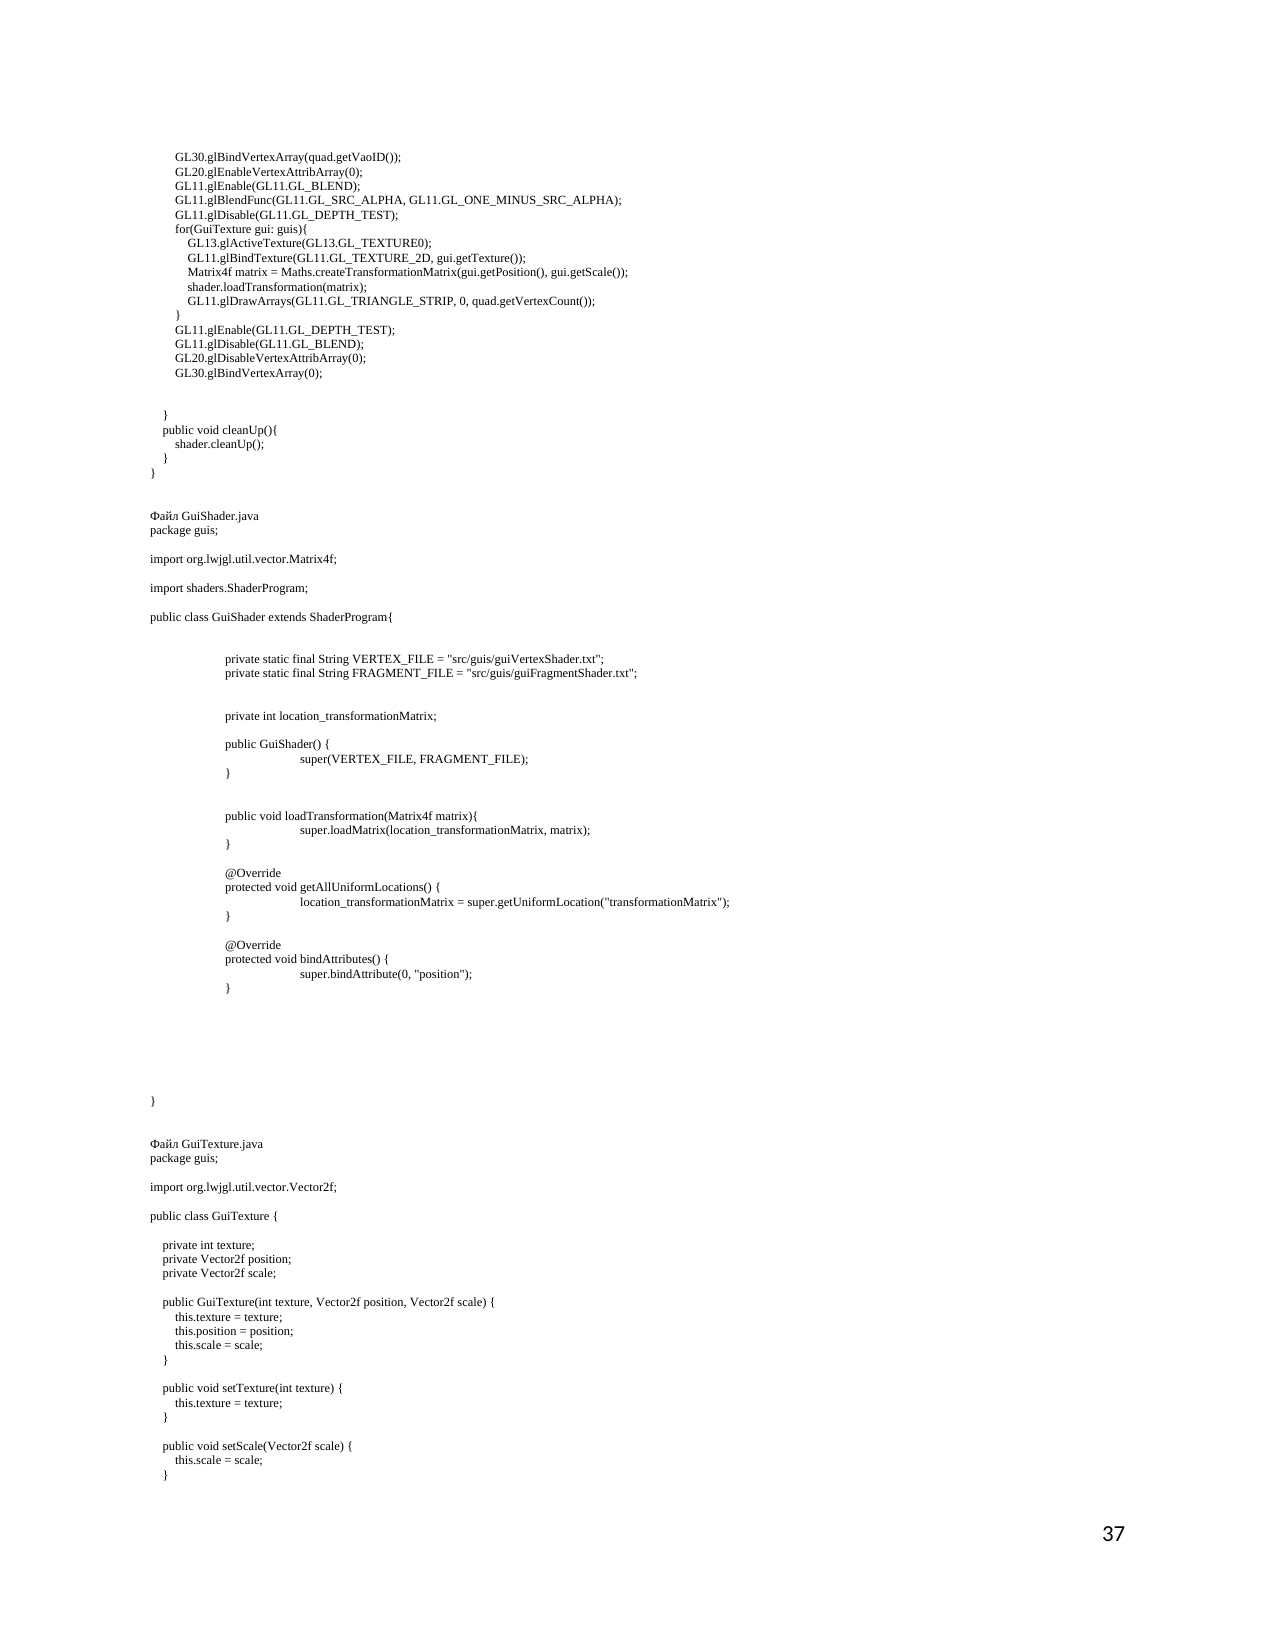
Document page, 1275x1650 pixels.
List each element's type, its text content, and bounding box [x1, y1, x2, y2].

text this.texture = texture; [150, 1309, 1125, 1324]
text GL30.glBindVertexArray(0); [150, 366, 1125, 380]
text super.loadMatrix(location_transformationMatrix, matrix); [150, 823, 1125, 837]
text private Vector2f position; [150, 1252, 1125, 1266]
text protected void getAllUniformLocations() { [150, 880, 1125, 894]
text this.scale = scale; [150, 1453, 1125, 1467]
text this.position = position; [150, 1324, 1125, 1338]
text public class GuiTexture { [150, 1209, 1125, 1223]
text Файл GuiShader.java [150, 509, 1125, 523]
text public GuiShader() { [150, 737, 1125, 752]
text public class GuiShader extends ShaderProgram{ [150, 609, 1125, 624]
text } [150, 466, 1125, 480]
text GL13.glActiveTexture(GL13.GL_TEXTURE0); [150, 236, 1125, 251]
text Matrix4f matrix = Maths.createTransformationMatrix(gui.getPosition(), gui.getScale()); [150, 265, 1125, 279]
text GL20.glEnableVertexAttribArray(0); [150, 164, 1125, 179]
text } [150, 837, 1125, 851]
text super(VERTEX_FILE, FRAGMENT_FILE); [150, 752, 1125, 766]
text } [150, 1410, 1125, 1424]
text @Override [150, 938, 1125, 952]
text } [150, 909, 1125, 923]
text GL11.glDisable(GL11.GL_DEPTH_TEST); [150, 207, 1125, 222]
text private static final String FRAGMENT_FILE = "src/guis/guiFragmentShader.txt"; [150, 666, 1125, 680]
text private static final String VERTEX_FILE = "src/guis/guiVertexShader.txt"; [150, 652, 1125, 666]
text public GuiTexture(int texture, Vector2f position, Vector2f scale) { [150, 1295, 1125, 1309]
text } [150, 451, 1125, 466]
text } [150, 1352, 1125, 1367]
text for(GuiTexture gui: guis){ [150, 222, 1125, 236]
text } [150, 766, 1125, 780]
text Файл GuiTexture.java [150, 1137, 1125, 1151]
text package guis; [150, 523, 1125, 537]
text location_transformationMatrix = super.getUniformLocation("transformationMatrix"); [150, 894, 1125, 909]
text public void loadTransformation(Matrix4f matrix){ [150, 808, 1125, 823]
text GL11.glEnable(GL11.GL_DEPTH_TEST); [150, 322, 1125, 337]
text public void cleanUp(){ [150, 422, 1125, 437]
text shader.cleanUp(); [150, 437, 1125, 451]
text package guis; [150, 1151, 1125, 1166]
text GL20.glDisableVertexAttribArray(0); [150, 351, 1125, 366]
text GL11.glBindTexture(GL11.GL_TEXTURE_2D, gui.getTexture()); [150, 251, 1125, 265]
text shader.loadTransformation(matrix); [150, 279, 1125, 294]
text } [150, 308, 1125, 322]
text GL11.glEnable(GL11.GL_BLEND); [150, 179, 1125, 193]
text public void setScale(Vector2f scale) { [150, 1439, 1125, 1453]
text } [150, 408, 1125, 422]
text @Override [150, 866, 1125, 880]
text private int location_transformationMatrix; [150, 708, 1125, 723]
text protected void bindAttributes() { [150, 952, 1125, 966]
text } [150, 1094, 1125, 1108]
text private Vector2f scale; [150, 1266, 1125, 1281]
text } [150, 981, 1125, 995]
text } [150, 1467, 1125, 1482]
text GL11.glBlendFunc(GL11.GL_SRC_ALPHA, GL11.GL_ONE_MINUS_SRC_ALPHA); [150, 193, 1125, 207]
text this.scale = scale; [150, 1338, 1125, 1352]
text super.bindAttribute(0, "position"); [150, 966, 1125, 981]
text GL11.glDrawArrays(GL11.GL_TRIANGLE_STRIP, 0, quad.getVertexCount()); [150, 294, 1125, 308]
text private int texture; [150, 1237, 1125, 1252]
text import org.lwjgl.util.vector.Vector2f; [150, 1180, 1125, 1194]
text this.texture = texture; [150, 1396, 1125, 1410]
text GL11.glDisable(GL11.GL_BLEND); [150, 337, 1125, 351]
text GL30.glBindVertexArray(quad.getVaoID()); [150, 150, 1125, 164]
text import org.lwjgl.util.vector.Matrix4f; [150, 552, 1125, 566]
text public void setTexture(int texture) { [150, 1381, 1125, 1396]
text import shaders.ShaderProgram; [150, 581, 1125, 595]
